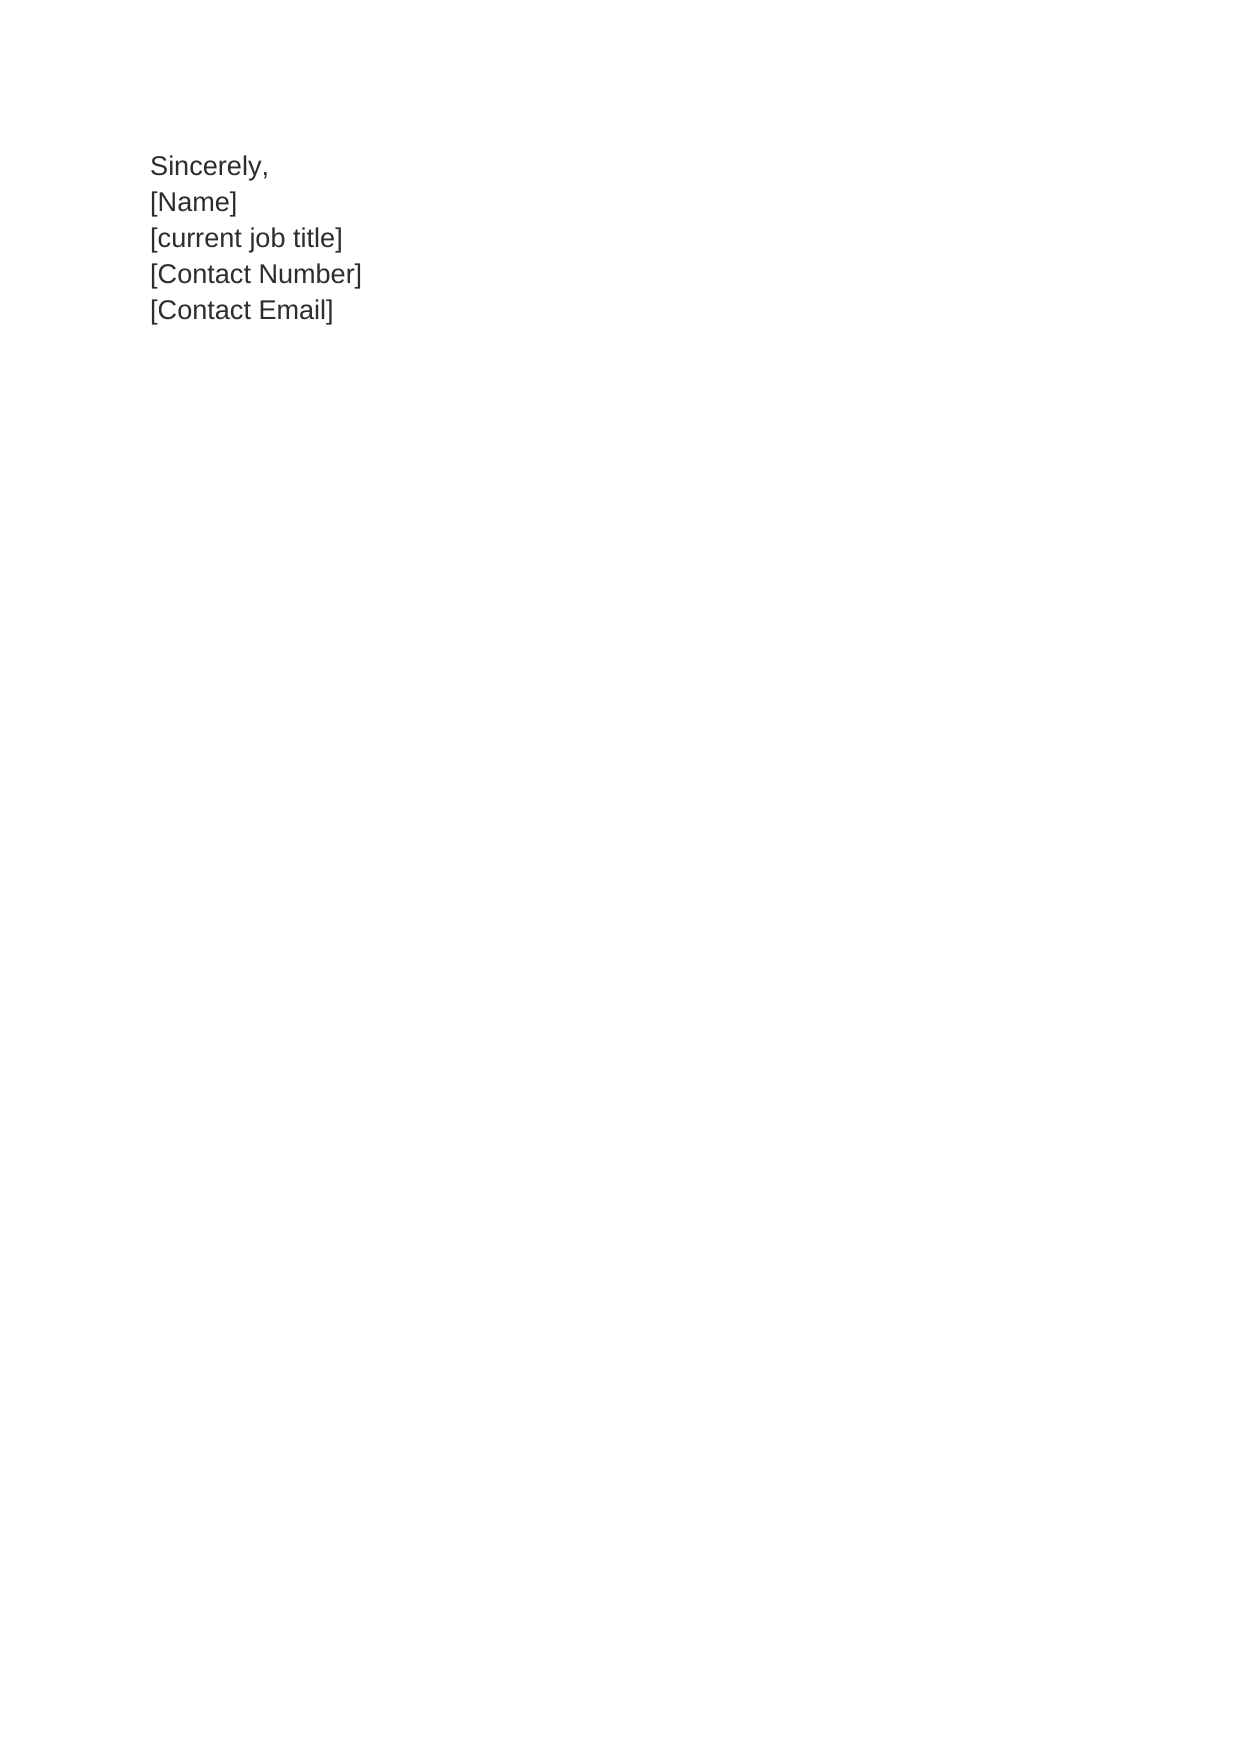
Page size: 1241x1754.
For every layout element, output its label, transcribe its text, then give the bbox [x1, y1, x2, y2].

text [Name] [150, 186, 1090, 217]
text [Contact Email] [150, 294, 1090, 325]
text [Contact Number] [150, 258, 1090, 289]
text [current job title] [150, 222, 1090, 253]
text Sincerely, [150, 150, 1090, 181]
